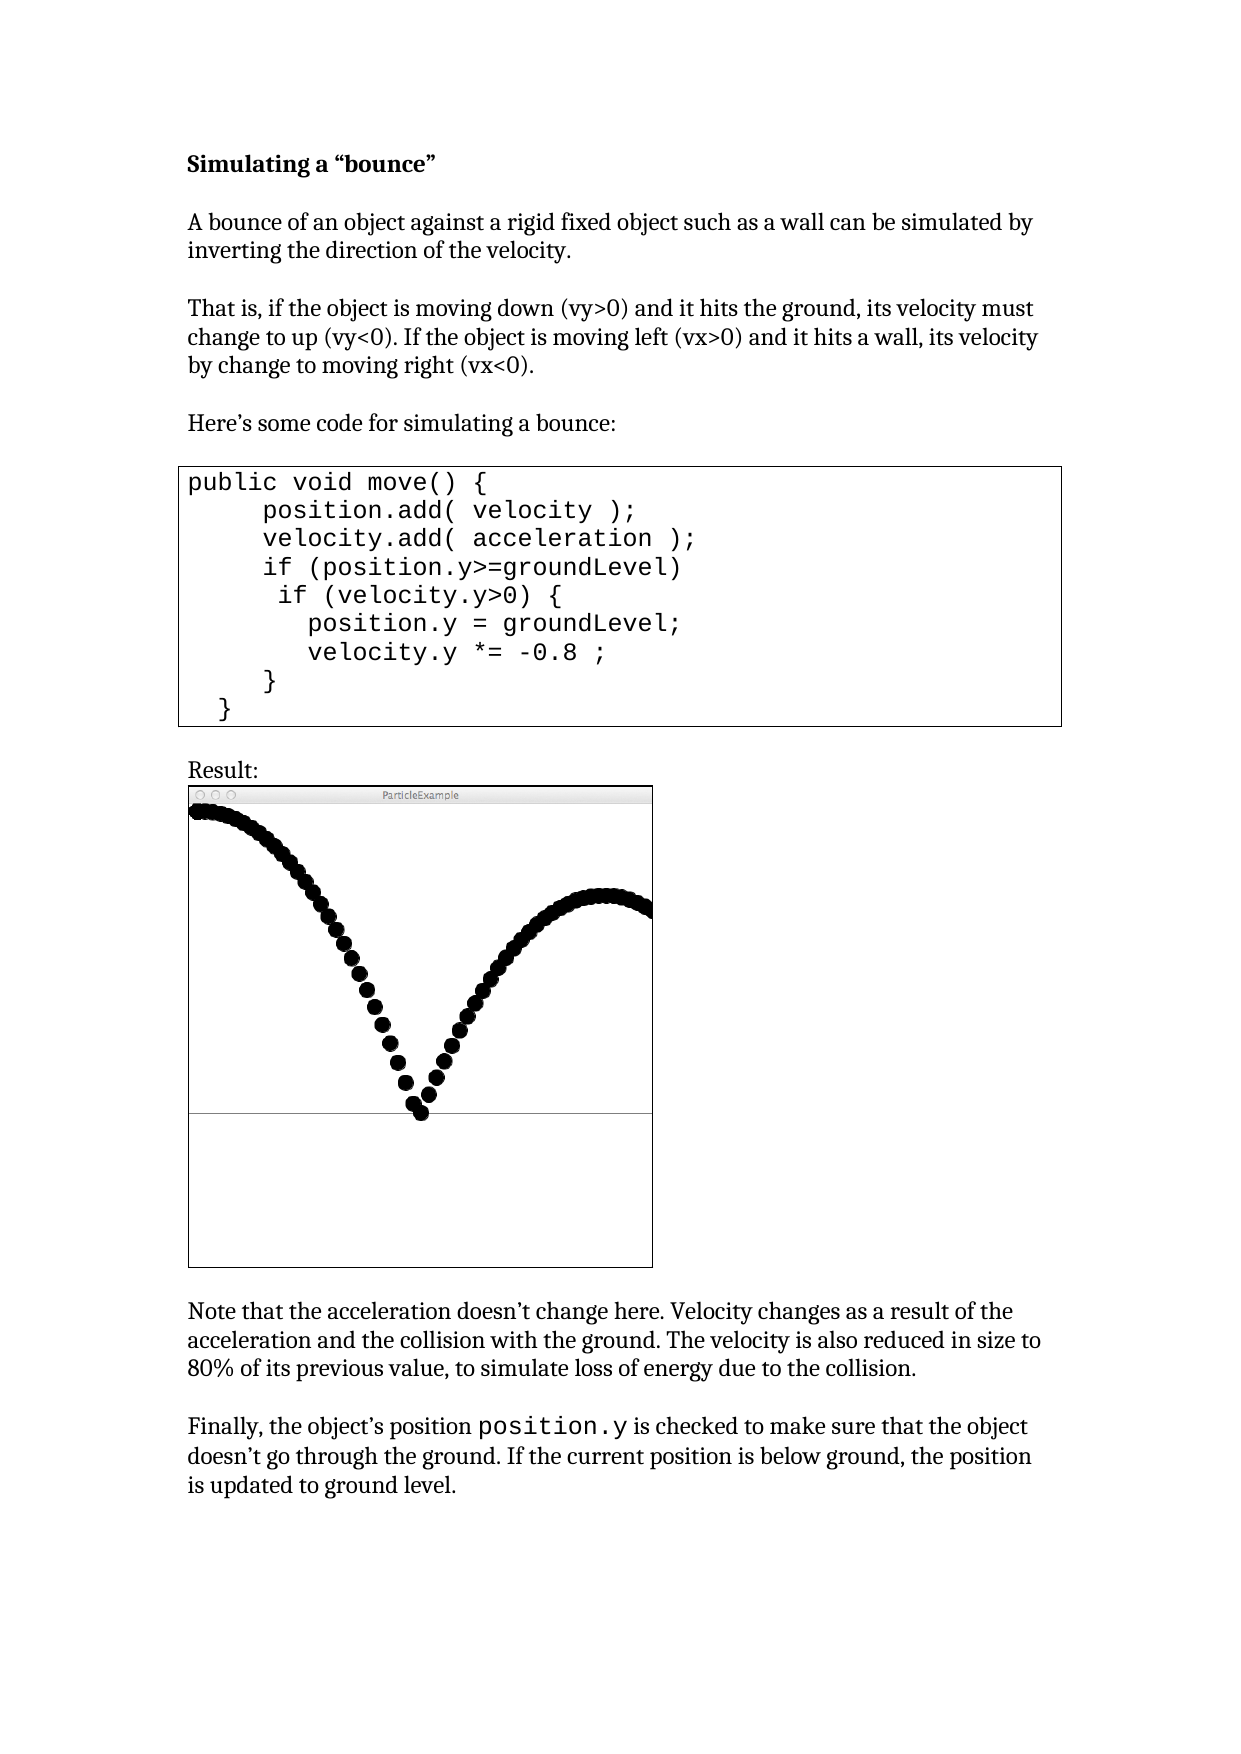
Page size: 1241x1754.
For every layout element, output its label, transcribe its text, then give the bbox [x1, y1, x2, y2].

text Simulating a “bounce” [187, 150, 1053, 179]
text velocity.add( acceleration ); [187, 526, 1053, 554]
text Here’s some code for simulating a bounce: [187, 409, 1053, 437]
text Finally, the object’s position position.y is checked to make sure that the object doesn’t go through the ground. If the current position is below ground, the position is updated to ground level. [187, 1412, 1053, 1499]
text public void move() { [179, 467, 1061, 498]
text velocity.y *= -0.8 ; [187, 639, 1053, 668]
text position.add( velocity ); [187, 498, 1053, 526]
text if (position.y>=groundLevel) [187, 554, 1053, 583]
text if (velocity.y>0) { [187, 583, 1053, 611]
text A bounce of an object against a rigid fixed object such as a wall can be simulated by inverting the direction of the velocity. [187, 207, 1053, 265]
text Note that the acceleration doesn’t change here. Velocity changes as a result of the acceleration and the collision with the ground. The velocity is also reduced in size to 80% of its previous value, to simulate loss of energy due to the collision. [187, 1297, 1053, 1383]
text That is, if the object is moving down (vy>0) and it hits the ground, its velocity must change to up (vy<0). If the object is moving left (vx>0) and it hits a wall, its velocity by change to moving right (vx<0). [187, 294, 1053, 380]
text } [187, 668, 1053, 693]
text } [179, 693, 1061, 726]
text position.y = groundLevel; [187, 611, 1053, 639]
picture [189, 787, 652, 1267]
text Result: [187, 756, 1053, 785]
